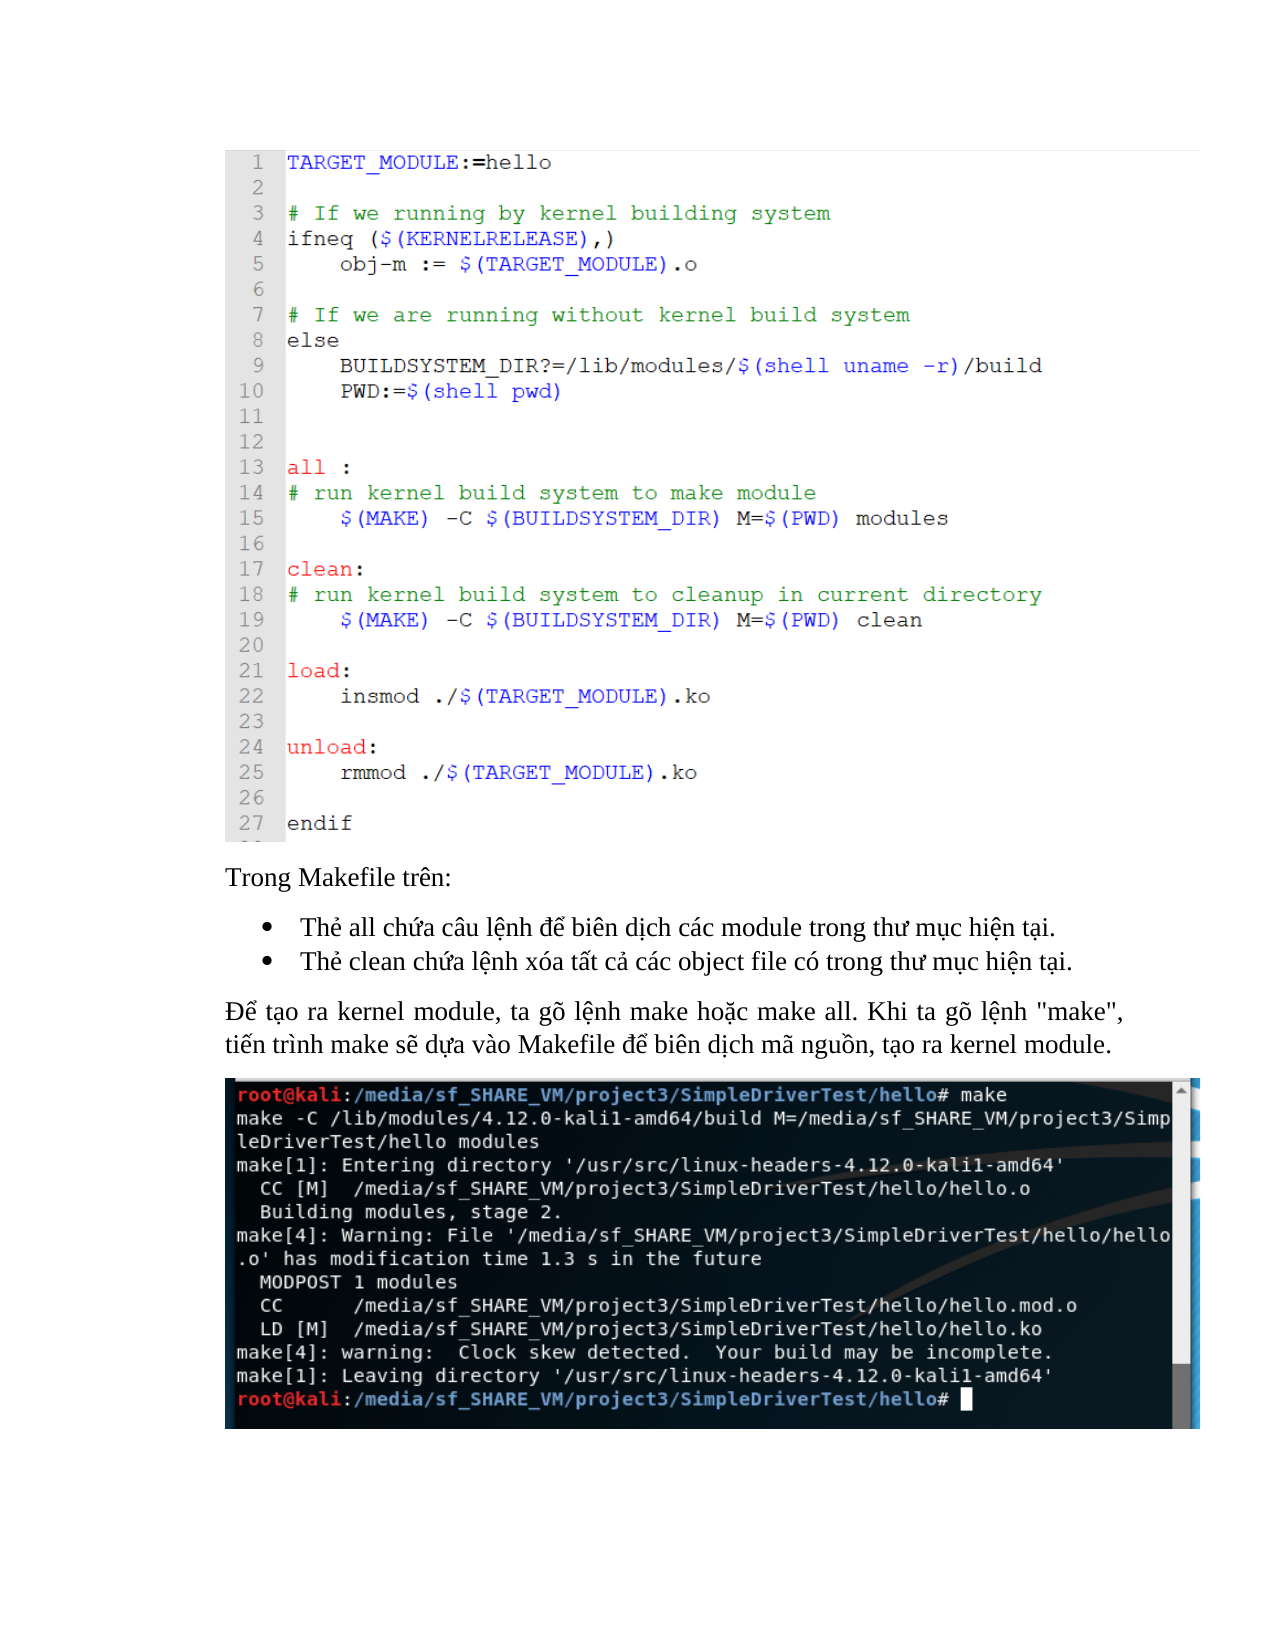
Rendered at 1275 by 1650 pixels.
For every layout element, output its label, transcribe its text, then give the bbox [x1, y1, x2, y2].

text Để tạo ra kernel module, ta gõ lệnh make hoặc make all. Khi ta gõ lệnh "make", tiến trình make sẽ dựa vào Makefile để biên dịch mã nguồn, tạo ra kernel module. [225, 995, 1125, 1060]
picture [225, 1078, 1200, 1429]
text Trong Makefile trên: [225, 861, 1125, 892]
picture [225, 150, 1200, 842]
list Thẻ all chứa câu lệnh để biên dịch các module trong thư mục hiện tại. [262, 911, 1125, 942]
list Thẻ clean chứa lệnh xóa tất cả các object file có trong thư mục hiện tại. [262, 944, 1125, 976]
